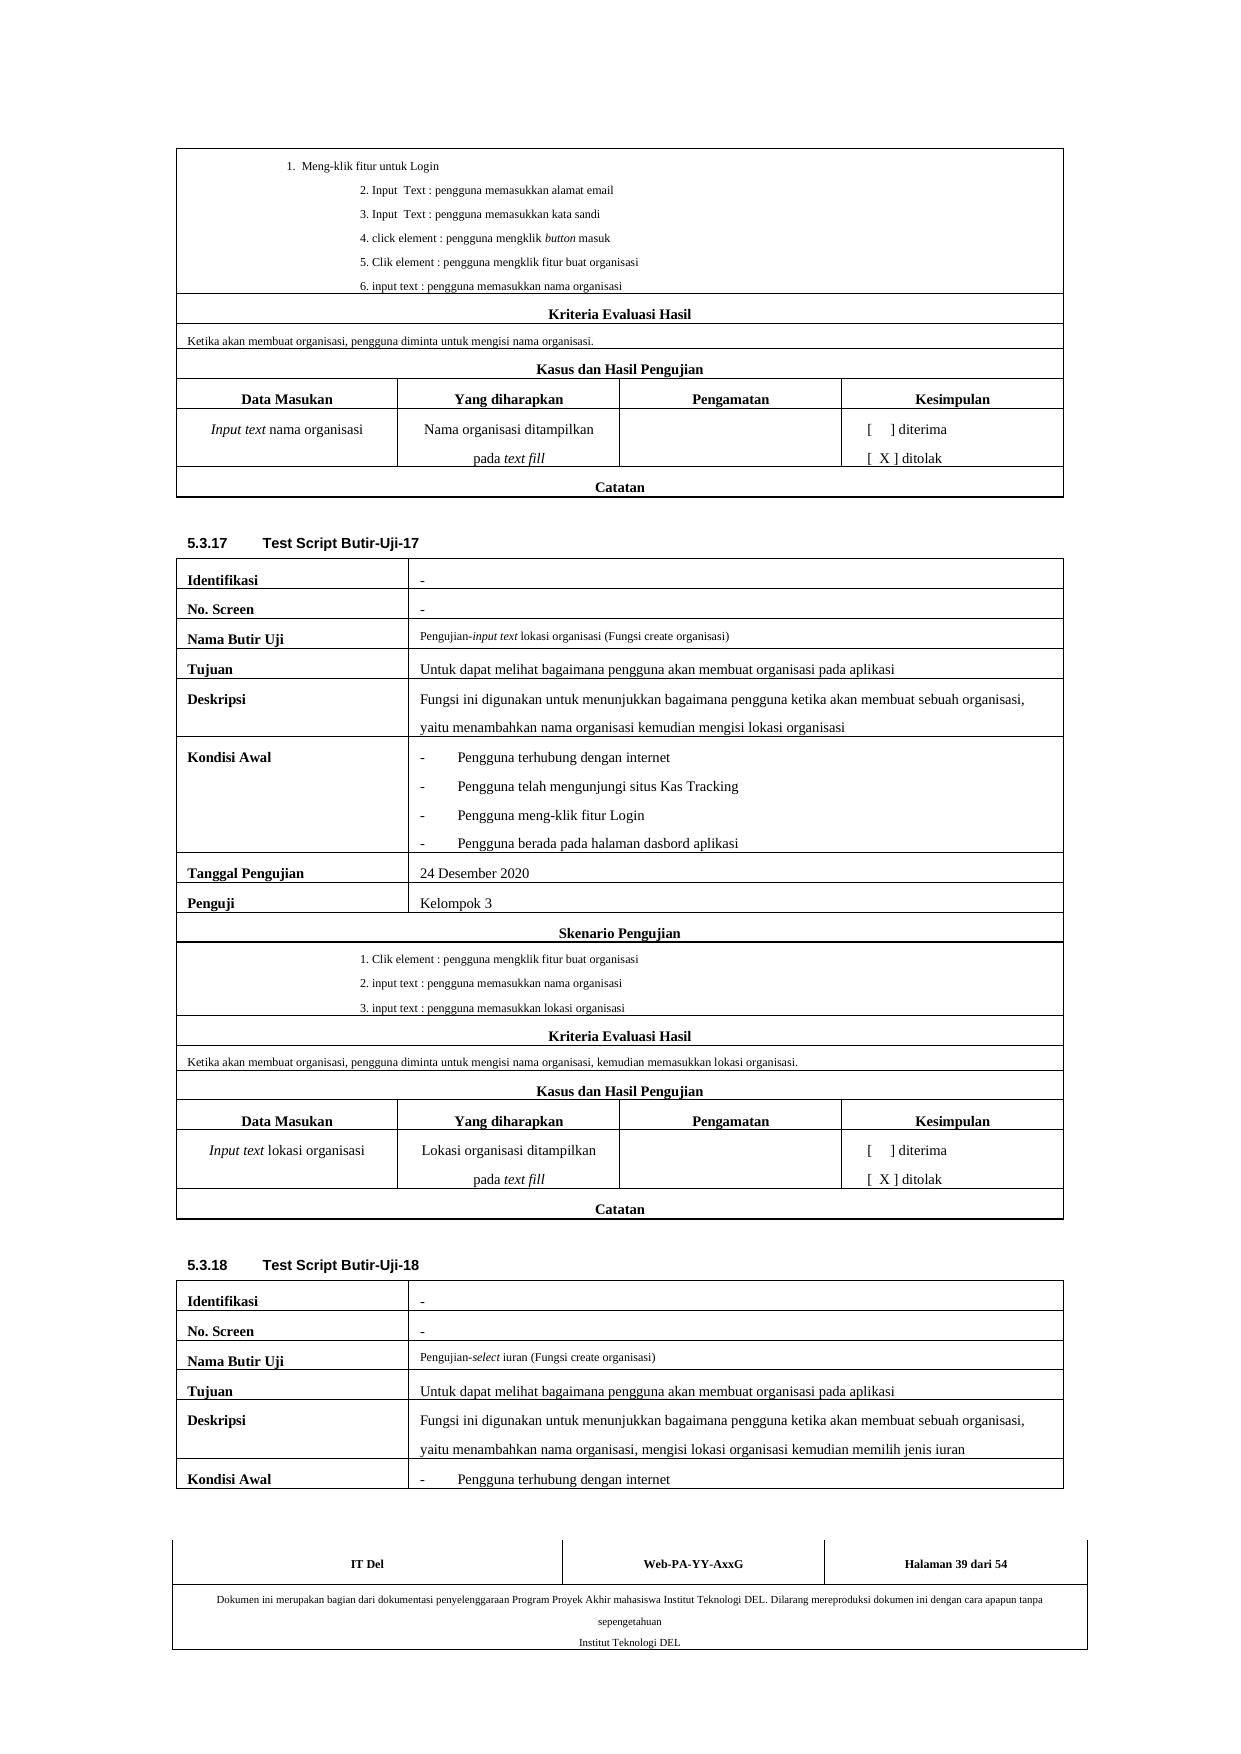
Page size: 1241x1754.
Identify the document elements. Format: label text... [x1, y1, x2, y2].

table_cell 24 Desember 2020 [409, 853, 1063, 882]
table_cell Deskripsi [177, 679, 408, 736]
subtitle Test Script Butir-Uji-18 [187, 1245, 1092, 1274]
table_cell Fungsi ini digunakan untuk menunjukkan bagaimana pengguna ketika akan membuat sebuah organisasi, yaitu menambahkan nama organisasi, mengisi lokasi organisasi kemudian memilih jenis iuran [409, 1400, 1063, 1458]
table_cell [620, 409, 841, 466]
table_cell Yang diharapkan [398, 379, 619, 408]
table_cell Data Masukan [177, 1100, 397, 1129]
table_cell Nama organisasi ditampilkan pada text fill [398, 409, 619, 466]
table_cell Untuk dapat melihat bagaimana pengguna akan membuat organisasi pada aplikasi [409, 649, 1063, 677]
table_cell Fungsi ini digunakan untuk menunjukkan bagaimana pengguna ketika akan membuat sebuah organisasi, yaitu menambahkan nama organisasi kemudian mengisi lokasi organisasi [409, 679, 1063, 736]
table_cell Ketika akan membuat organisasi, pengguna diminta untuk mengisi nama organisasi. [177, 324, 1063, 348]
table_cell No. Screen [177, 589, 408, 618]
table_cell No. Screen [177, 1311, 408, 1339]
table_cell Catatan [177, 1189, 1063, 1217]
table_cell Pengujian-input text lokasi organisasi (Fungsi create organisasi) [409, 619, 1063, 648]
table_cell Nama Butir Uji [177, 619, 408, 648]
table_cell Kondisi Awal [177, 737, 408, 852]
table_cell Pengamatan [620, 379, 841, 408]
table_cell 1. Clik element : pengguna mengklik fitur buat organisasi 2. input text : pengguna memasukkan nama organisasi 3. input text : pengguna memasukkan lokasi organisasi [177, 943, 1063, 1015]
table_cell Tanggal Pengujian [177, 853, 408, 882]
subtitle Test Script Butir-Uji-17 [187, 523, 1092, 552]
table_cell Kesimpulan [842, 1100, 1063, 1129]
table_cell - [409, 589, 1063, 618]
table_cell Deskripsi [177, 1400, 408, 1458]
table_cell - [409, 1311, 1063, 1339]
table_header Identifikasi [177, 559, 408, 588]
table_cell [409, 1459, 1063, 1487]
table_cell [ ] diterima [ X ] ditolak [842, 409, 1063, 466]
table_cell Kriteria Evaluasi Hasil [177, 294, 1063, 323]
table_cell Data Masukan [177, 379, 397, 408]
table_cell Kondisi Awal [177, 1459, 408, 1487]
table_cell Nama Butir Uji [177, 1341, 408, 1369]
table_header - [409, 1281, 1063, 1310]
table_cell Catatan [177, 467, 1063, 496]
table_cell Kasus dan Hasil Pengujian [177, 1071, 1063, 1099]
table_cell Kelompok 3 [409, 883, 1063, 912]
table_header - [409, 559, 1063, 588]
table_cell Kesimpulan [842, 379, 1063, 408]
table_cell Lokasi organisasi ditampilkan pada text fill [398, 1130, 619, 1188]
table_cell Kriteria Evaluasi Hasil [177, 1016, 1063, 1044]
table_cell Ketika akan membuat organisasi, pengguna diminta untuk mengisi nama organisasi, kemudian memasukkan lokasi organisasi. [177, 1046, 1063, 1069]
table_cell [620, 1130, 841, 1188]
table_cell 1. Meng-klik fitur untuk Login 2. Input Text : pengguna memasukkan alamat email 3. Input Text : pengguna memasukkan kata sandi 4. click element : pengguna mengklik button masuk 5. Clik element : pengguna mengklik fitur buat organisasi 6. input text : pengguna memasukkan nama organisasi [177, 149, 1063, 293]
table_cell Tujuan [177, 1370, 408, 1399]
table_cell Skenario Pengujian [177, 913, 1063, 941]
table_cell Pengamatan [620, 1100, 841, 1129]
table_cell Input text lokasi organisasi [177, 1130, 397, 1188]
table_cell Input text nama organisasi [177, 409, 397, 466]
table_header Identifikasi [177, 1281, 408, 1310]
table_cell Pengujian-select iuran (Fungsi create organisasi) [409, 1341, 1063, 1369]
table_cell [ ] diterima [ X ] ditolak [842, 1130, 1063, 1188]
table_cell Penguji [177, 883, 408, 912]
table_cell Untuk dapat melihat bagaimana pengguna akan membuat organisasi pada aplikasi [409, 1370, 1063, 1399]
table_cell Tujuan [177, 649, 408, 677]
table_cell Kasus dan Hasil Pengujian [177, 349, 1063, 378]
table_cell Yang diharapkan [398, 1100, 619, 1129]
